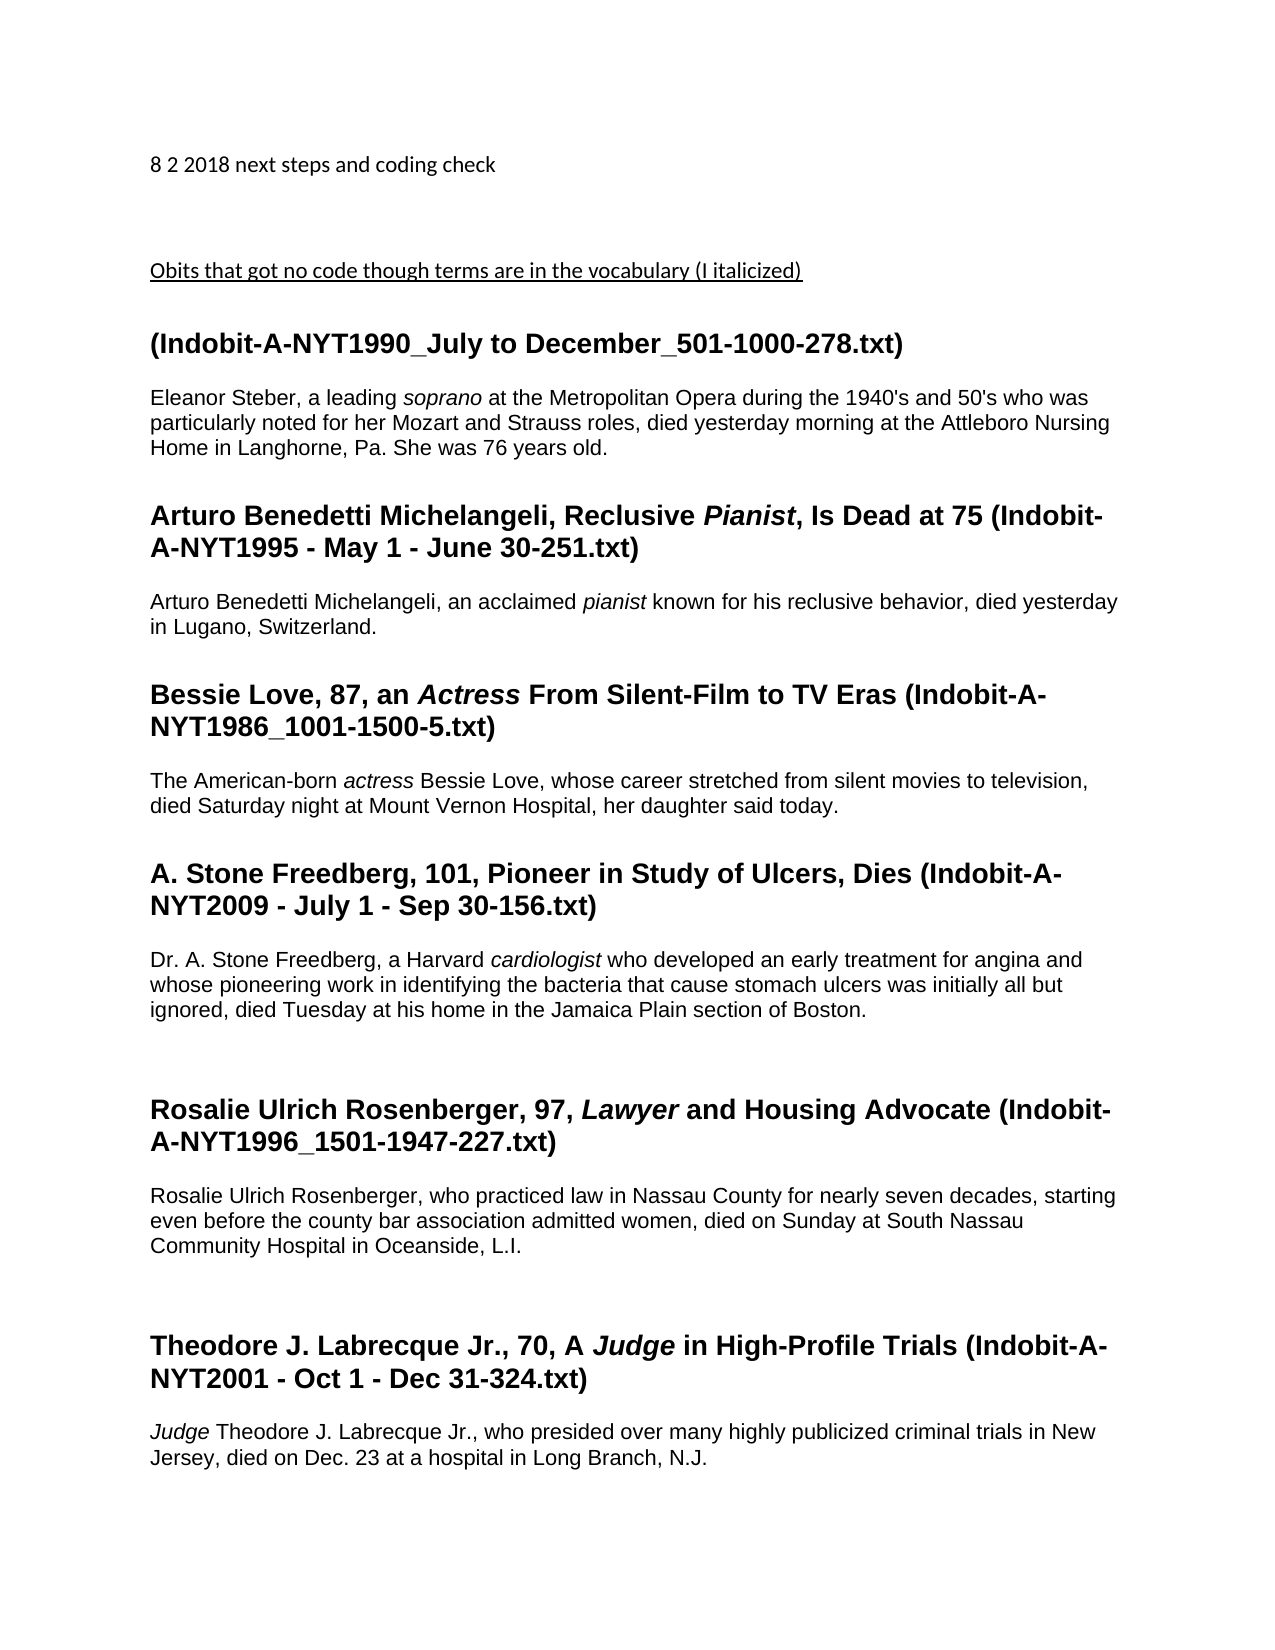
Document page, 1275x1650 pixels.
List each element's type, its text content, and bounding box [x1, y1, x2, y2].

text The American-born actress Bessie Love, whose career stretched from silent movies to television, died Saturday night at Mount Vernon Hospital, her daughter said today. [150, 767, 1125, 818]
text A. Stone Freedberg, 101, Pioneer in Study of Ulcers, Dies (Indobit-A-NYT2009 - July 1 - Sep 30-156.txt) [150, 857, 1125, 921]
text Eleanor Steber, a leading soprano at the Metropolitan Opera during the 1940's and 50's who was particularly noted for her Mozart and Strauss roles, died yesterday morning at the Attleboro Nursing Home in Langhorne, Pa. She was 76 years old. [150, 384, 1125, 460]
text Judge Theodore J. Labrecque Jr., who presided over many highly publicized criminal trials in New Jersey, died on Dec. 23 at a hospital in Long Branch, N.J. [150, 1419, 1125, 1469]
text Rosalie Ulrich Rosenberger, who practiced law in Nassau County for nearly seven decades, starting even before the county bar association admitted women, died on Sunday at South Nassau Community Hospital in Oceanside, L.I. [150, 1183, 1125, 1258]
text Obits that got no code though terms are in the vocabulary (I italicized) [150, 256, 1125, 284]
text Arturo Benedetti Michelangeli, Reclusive Pianist, Is Dead at 75 (Indobit-A-NYT1995 - May 1 - June 30-251.txt) [150, 499, 1125, 563]
text 8 2 2018 next steps and coding check [150, 150, 1125, 178]
text Bessie Love, 87, an Actress From Silent-Film to TV Eras (Indobit-A-NYT1986_1001-1500-5.txt) [150, 678, 1125, 742]
text Dr. A. Stone Freedberg, a Harvard cardiologist who developed an early treatment for angina and whose pioneering work in identifying the bacteria that cause stomach ulcers was initially all but ignored, died Tuesday at his home in the Jamaica Plain section of Boston. [150, 946, 1125, 1022]
text (Indobit-A-NYT1990_July to December_501-1000-278.txt) [150, 327, 1125, 359]
text Rosalie Ulrich Rosenberger, 97, Lawyer and Housing Advocate (Indobit-A-NYT1996_1501-1947-227.txt) [150, 1093, 1125, 1158]
text Arturo Benedetti Michelangeli, an acclaimed pianist known for his reclusive behavior, died yesterday in Lugano, Switzerland. [150, 588, 1125, 639]
subtitle Theodore J. Labrecque Jr., 70, A Judge in High-Profile Trials (Indobit-A-NYT2001 - Oct 1 - Dec 31-324.txt) [150, 1329, 1125, 1394]
